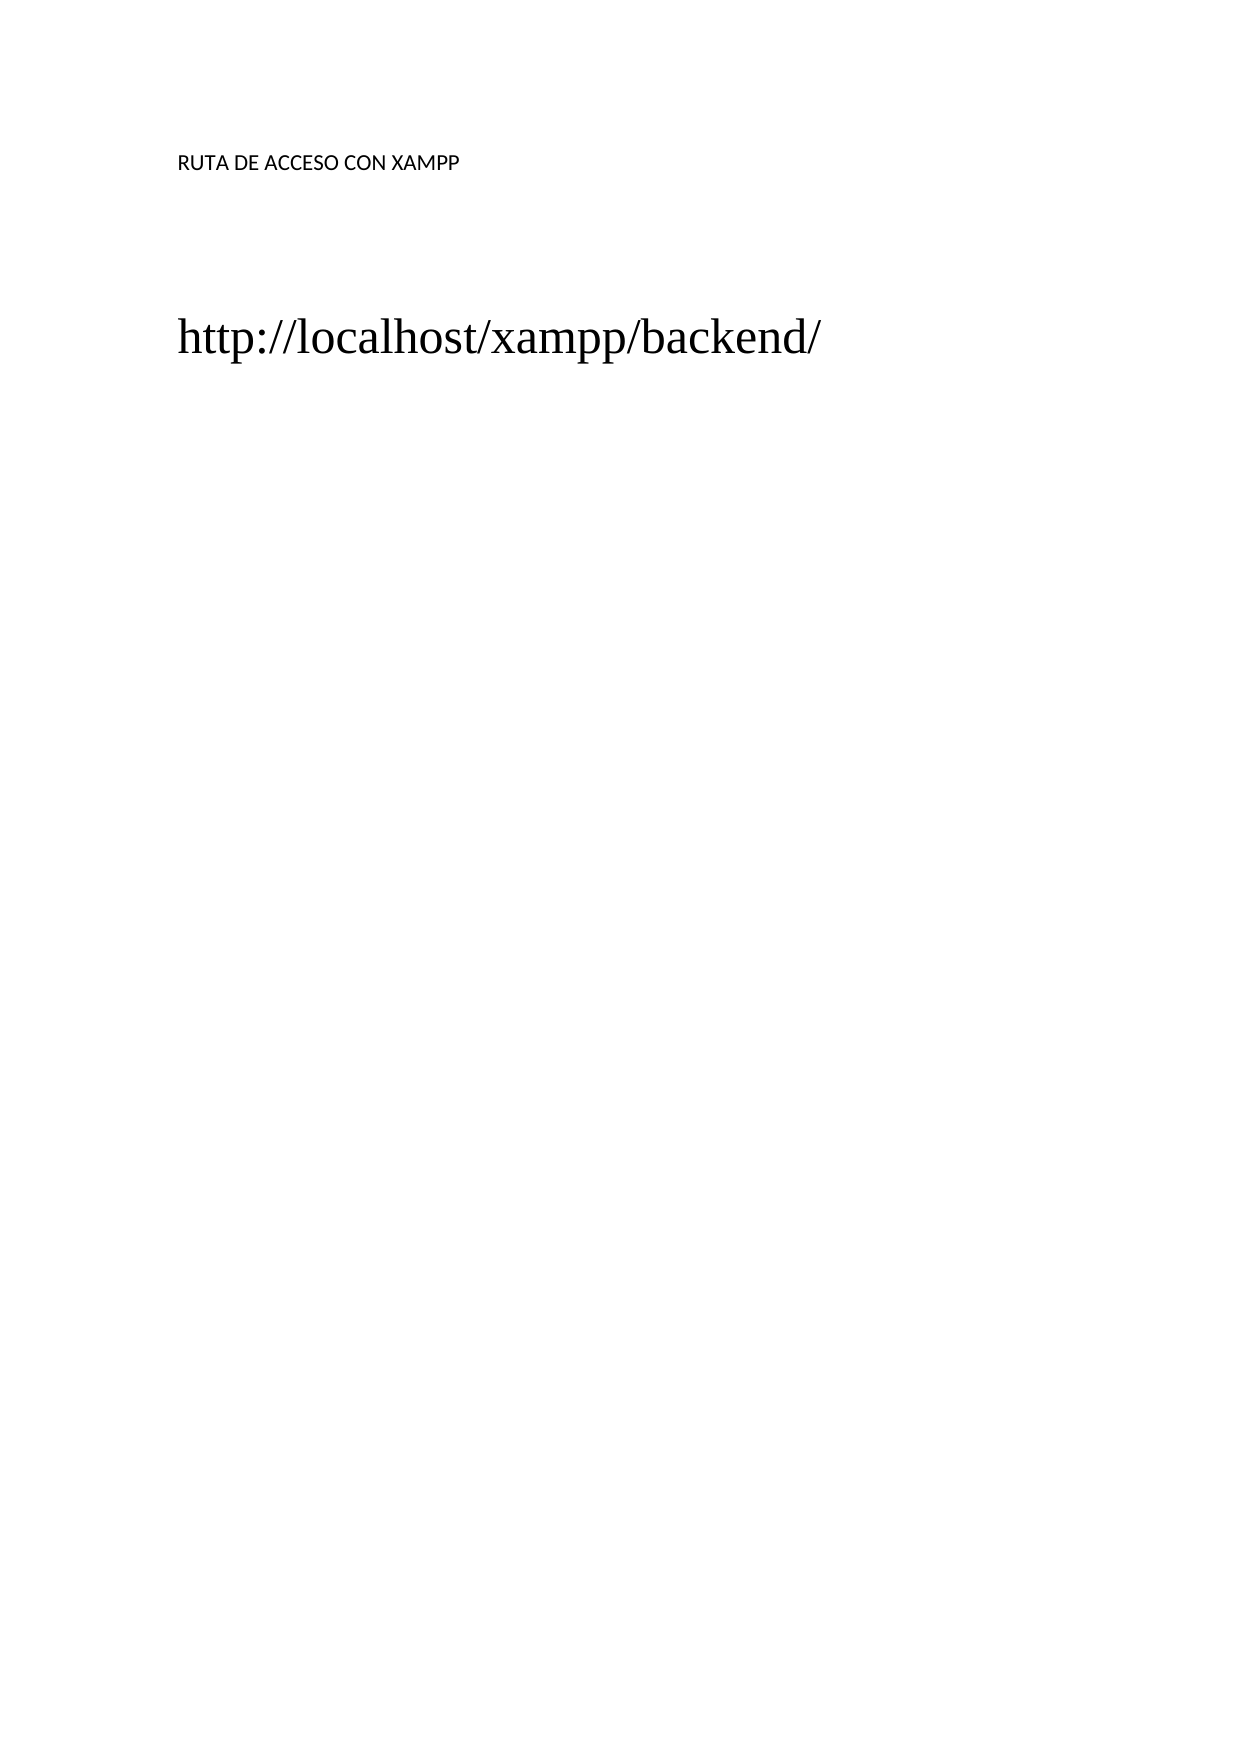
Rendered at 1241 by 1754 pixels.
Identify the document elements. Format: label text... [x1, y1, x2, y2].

text http://localhost/xampp/backend/ [177, 307, 1063, 364]
text RUTA DE ACCESO CON XAMPP [177, 148, 1063, 176]
